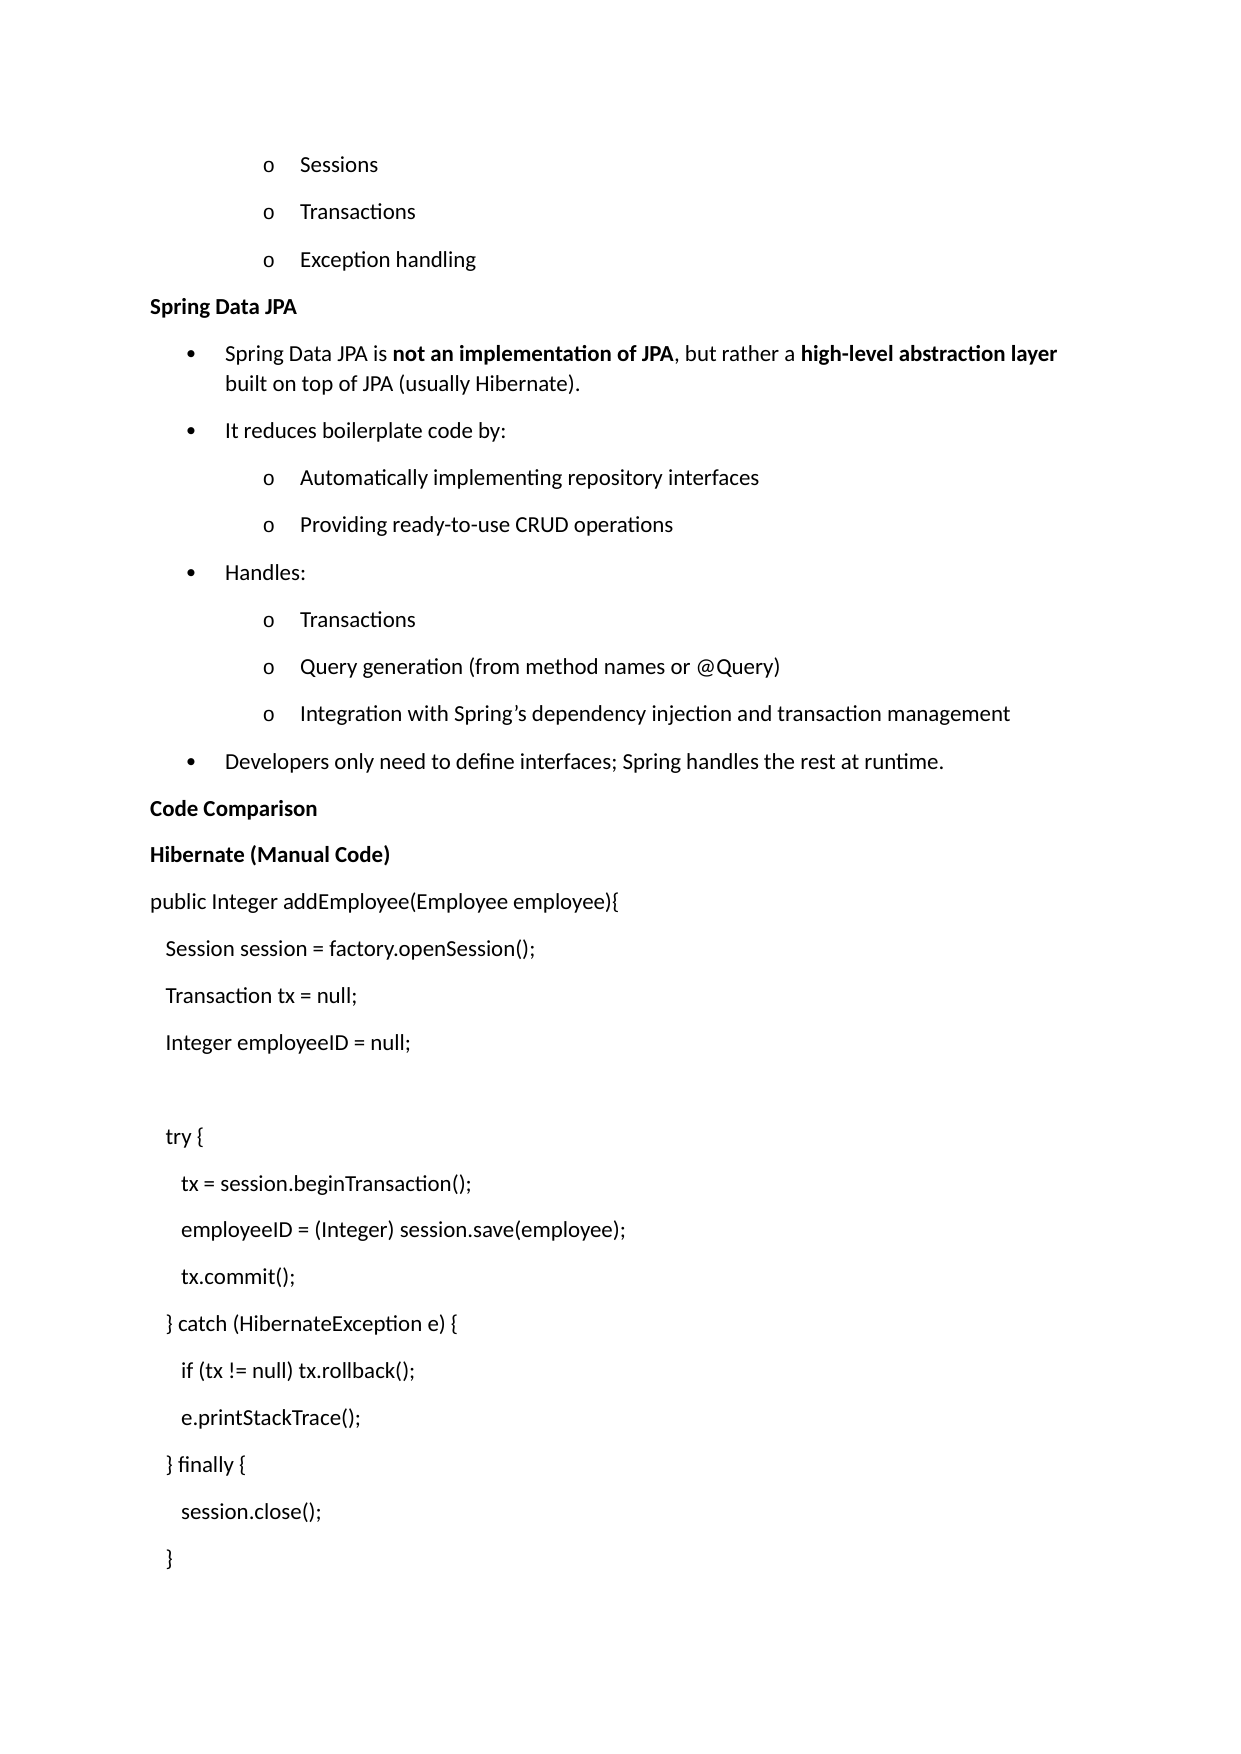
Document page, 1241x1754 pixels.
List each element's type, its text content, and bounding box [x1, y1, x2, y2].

list Transactions [262, 605, 1090, 633]
text tx.commit(); [150, 1262, 1090, 1291]
text Hibernate (Manual Code) [150, 841, 1090, 869]
text } [150, 1544, 1090, 1572]
list Handles: [187, 558, 1090, 586]
list Query generation (from method names or @Query) [262, 652, 1090, 681]
text e.printStackTrace(); [150, 1403, 1090, 1431]
list Exception handling [262, 245, 1090, 273]
list Integration with Spring’s dependency injection and transaction management [262, 699, 1090, 728]
text } finally { [150, 1450, 1090, 1478]
text session.close(); [150, 1497, 1090, 1525]
list Providing ready-to-use CRUD operations [262, 510, 1090, 539]
text employeeID = (Integer) session.save(employee); [150, 1216, 1090, 1244]
text Integer employeeID = null; [150, 1028, 1090, 1056]
text public Integer addEmployee(Employee employee){ [150, 887, 1090, 916]
text Transaction tx = null; [150, 981, 1090, 1009]
list Developers only need to define interfaces; Spring handles the rest at runtime. [187, 747, 1090, 775]
text if (tx != null) tx.rollback(); [150, 1356, 1090, 1384]
list Sessions [262, 150, 1090, 178]
text Code Comparison [150, 794, 1090, 822]
text Spring Data JPA [150, 292, 1090, 320]
text Session session = factory.openSession(); [150, 934, 1090, 962]
list Automatically implementing repository interfaces [262, 463, 1090, 492]
text tx = session.beginTransaction(); [150, 1169, 1090, 1197]
list Spring Data JPA is not an implementation of JPA, but rather a high-level abstraction layer built on top of JPA (usually Hibernate). [187, 339, 1090, 397]
list It reduces boilerplate code by: [187, 416, 1090, 444]
text try { [150, 1122, 1090, 1150]
list Transactions [262, 197, 1090, 226]
text } catch (HibernateException e) { [150, 1309, 1090, 1337]
